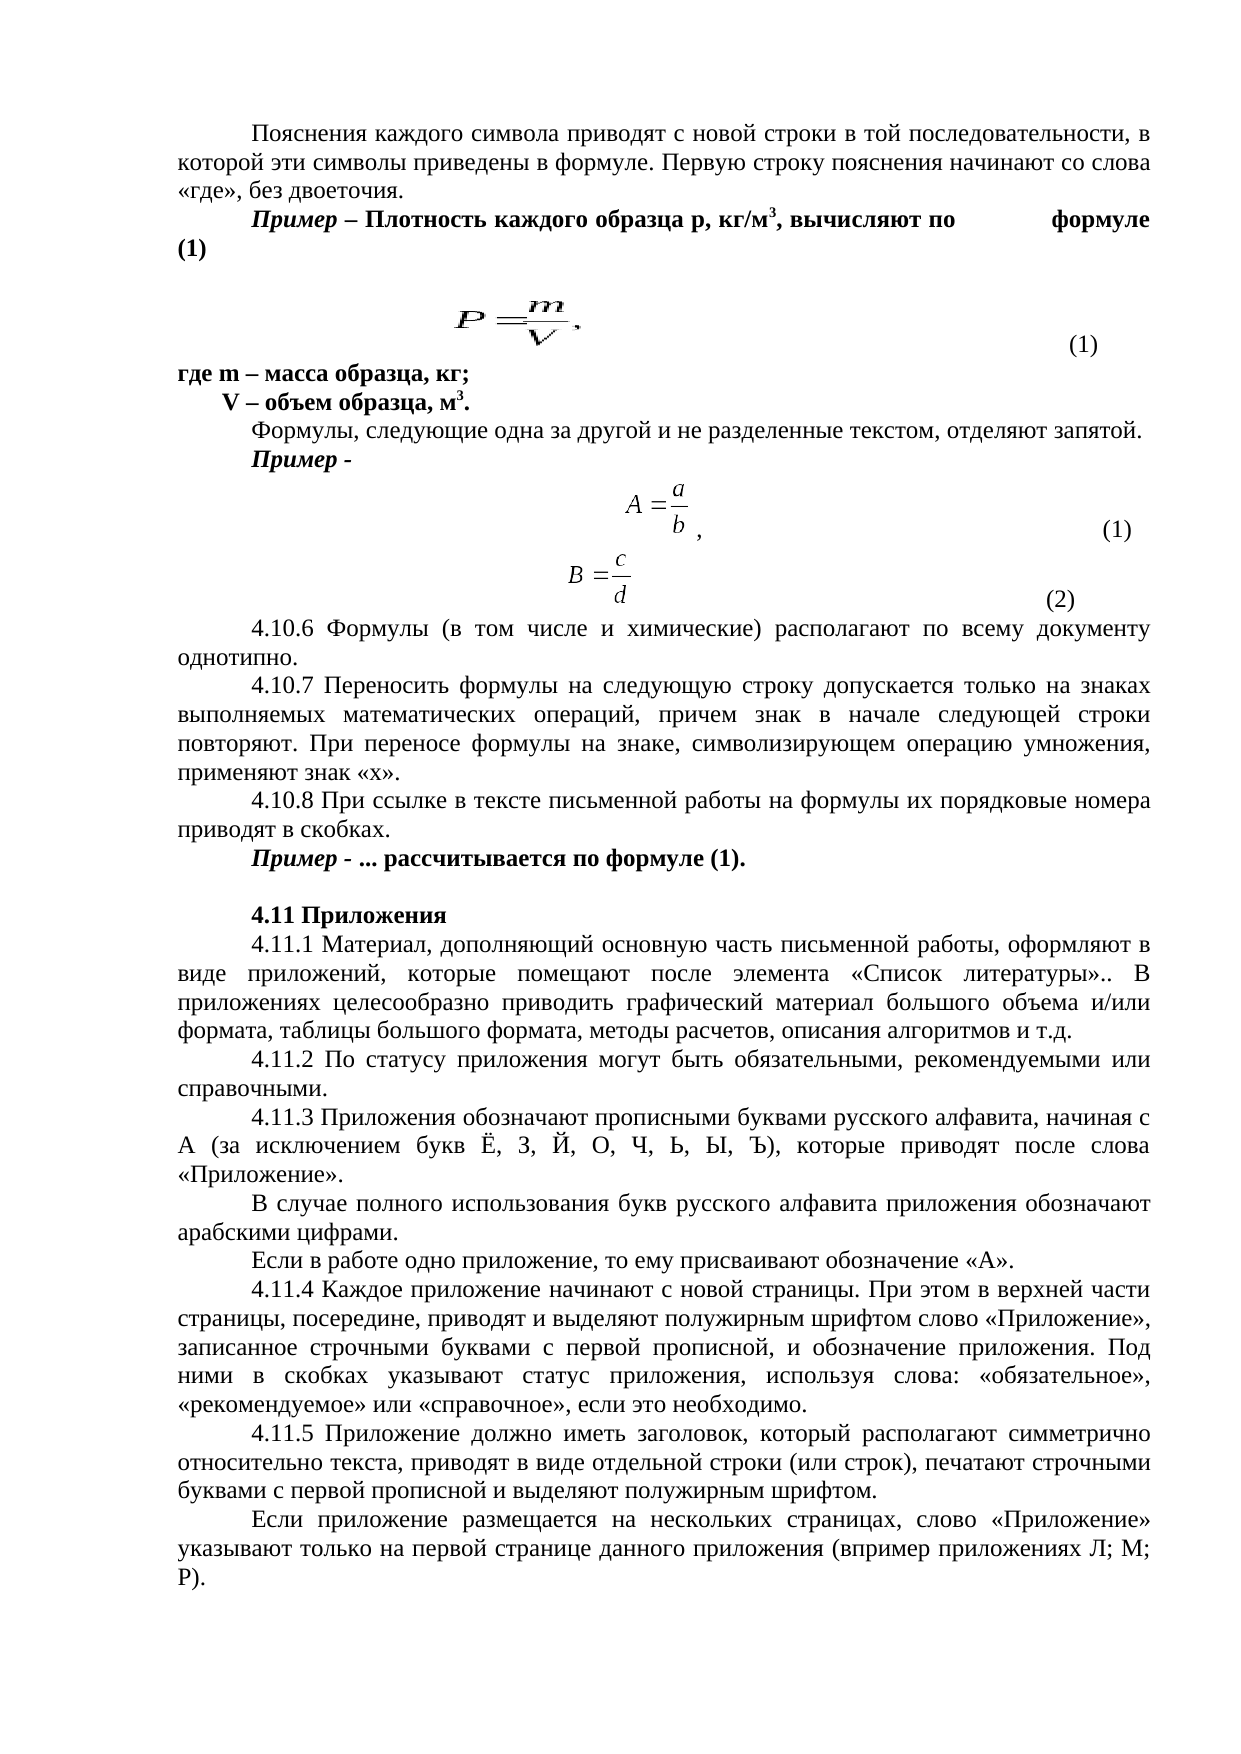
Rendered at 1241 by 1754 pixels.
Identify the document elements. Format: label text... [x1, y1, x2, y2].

text Формулы, следующие одна за другой и не разделенные текстом, отделяют запятой. [177, 415, 1152, 444]
text 4.10.6 Формулы (в том числе и химические) располагают по всему документу однотипно. [177, 613, 1152, 670]
subtitle 4.11 Приложения [177, 900, 1152, 929]
text Пример - [177, 444, 1152, 473]
text (2) [177, 543, 1152, 613]
text Пояснения каждого символа приводят с новой строки в той последовательности, в которой эти символы приведены в формуле. Первую строку пояснения начинают со слова «где», без двоеточия. [177, 118, 1152, 204]
text V – объем образца, м3. [177, 387, 1152, 415]
text 4.11.5 Приложение должно иметь заголовок, который располагают симметрично относительно текста, приводят в виде отдельной строки (или строк), печатают строчными буквами с первой прописной и выделяют полужирным шрифтом. [177, 1418, 1152, 1504]
text 4.11.2 По статусу приложения могут быть обязательными, рекомендуемыми или справочными. [177, 1044, 1152, 1102]
text 4.11.3 Приложения обозначают прописными буквами русского алфавита, начиная с А (за исключением букв Ё, З, Й, О, Ч, Ь, Ы, Ъ), которые приводят после слова «Приложение». [177, 1102, 1152, 1188]
text 4.11.4 Каждое приложение начинают с новой страницы. При этом в верхней части страницы, посередине, приводят и выделяют полужирным шрифтом слово «Приложение», записанное строчными буквами с первой прописной, и обозначение приложения. Под ними в скобках указывают статус приложения, используя слова: «обязательное», «рекомендуемое» или «справочное», если это необходимо. [177, 1274, 1152, 1418]
text (1) [177, 262, 1152, 358]
text Пример – Плотность каждого образца р, кг/м3, вычисляют по формуле (1) [177, 204, 1152, 262]
text В случае полного использования букв русского алфавита приложения обозначают арабскими цифрами. [177, 1188, 1152, 1245]
text где m – масса образца, кг; [177, 358, 1152, 387]
text Если приложение размещается на нескольких страницах, слово «Приложение» указывают только на первой странице данного приложения (впример приложениях Л; М; Р). [177, 1504, 1152, 1590]
text Пример - ... рассчитывается по формуле (1). [177, 843, 1152, 872]
text 4.10.7 Переносить формулы на следующую строку допускается только на знаках выполняемых математических операций, причем знак в начале следующей строки повторяют. При переносе формулы на знаке, символизирующем операцию умножения, применяют знак «х». [177, 670, 1152, 785]
text 4.11.1 Материал, дополняющий основную часть письменной работы, оформляют в виде приложений, которые помещают после элемента «Список литературы».. В приложениях целесообразно приводить графический материал большого объема и/или формата, таблицы большого формата, методы расчетов, описания алгоритмов и т.д. [177, 929, 1152, 1044]
text Если в работе одно приложение, то ему присваивают обозначение «А». [177, 1245, 1152, 1274]
text , (1) [177, 473, 1152, 543]
text 4.10.8 При ссылке в тексте письменной работы на формулы их порядковые номера приводят в скобках. [177, 785, 1152, 843]
